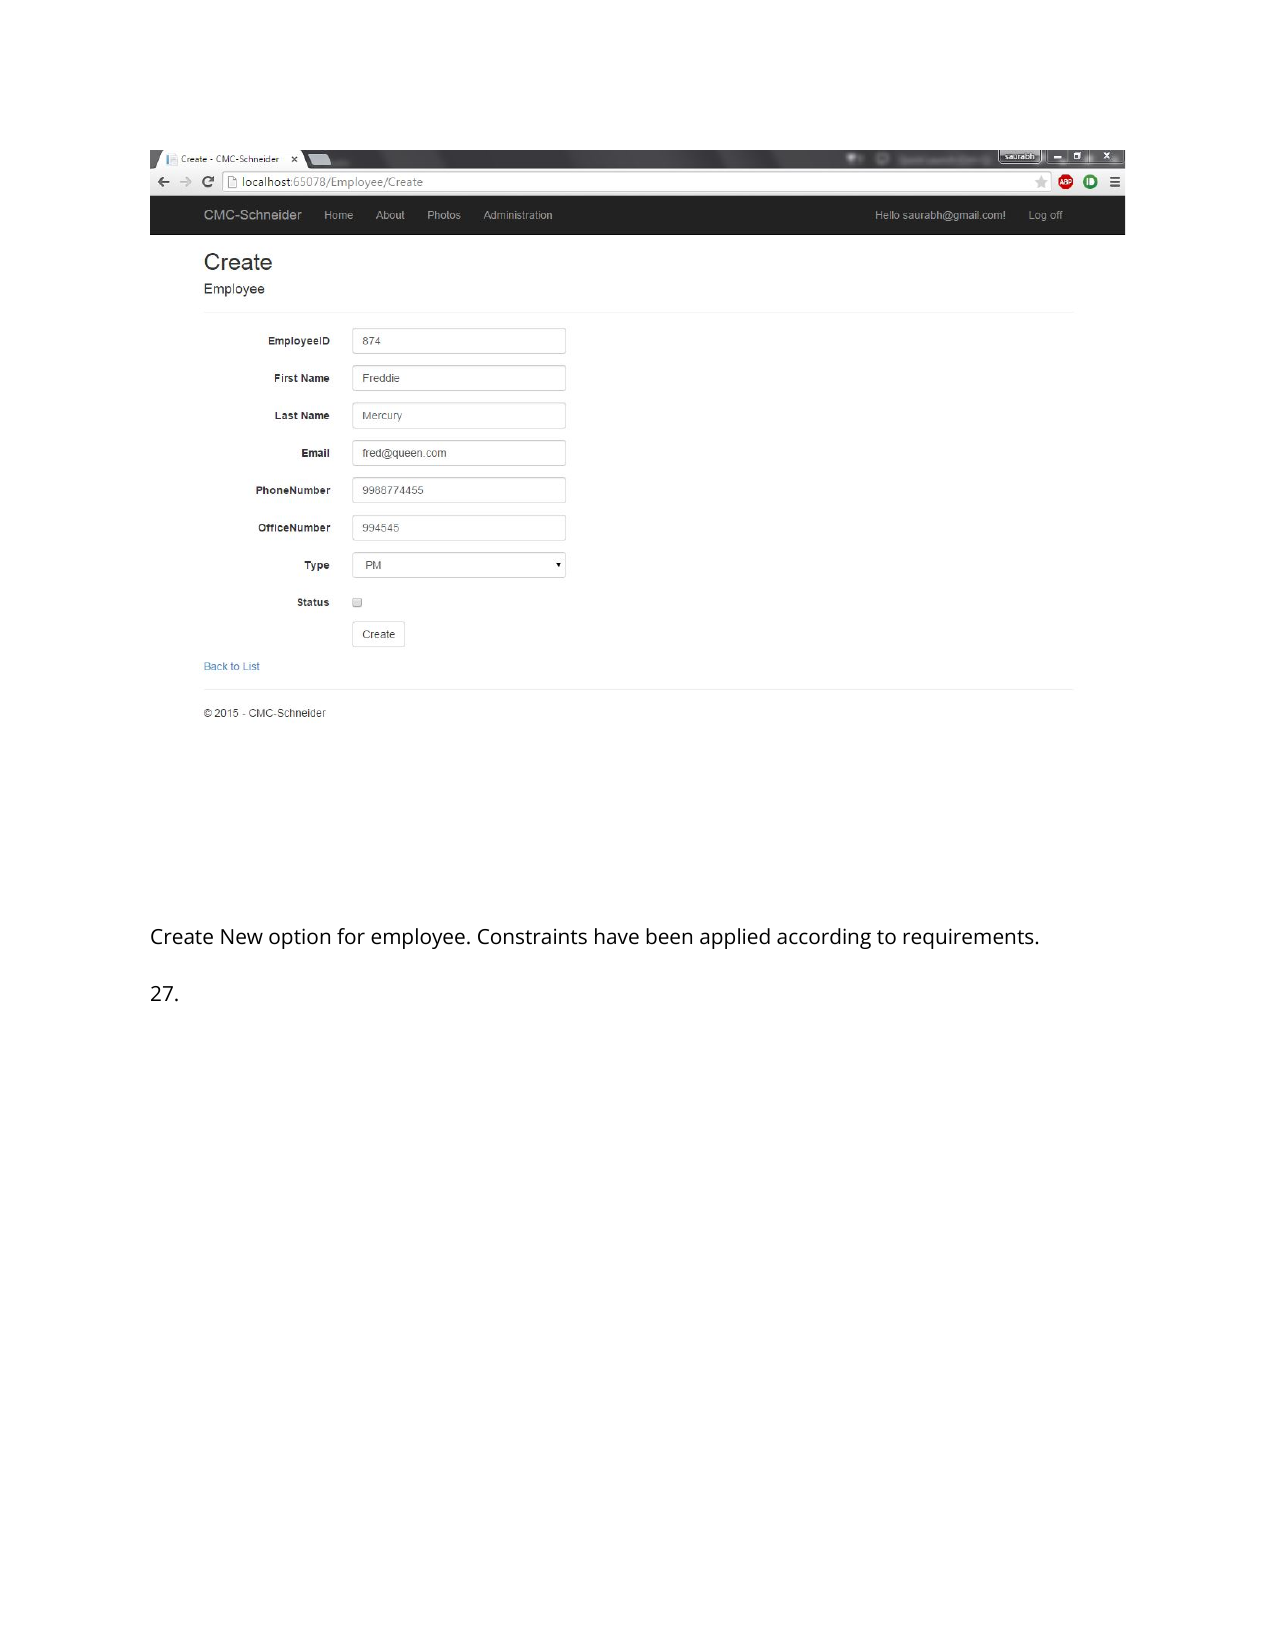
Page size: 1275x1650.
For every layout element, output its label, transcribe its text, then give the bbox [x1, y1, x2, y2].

text Create New option for employee. Constraints have been applied according to requirements. 27. [150, 894, 1125, 1007]
picture [150, 150, 1125, 894]
